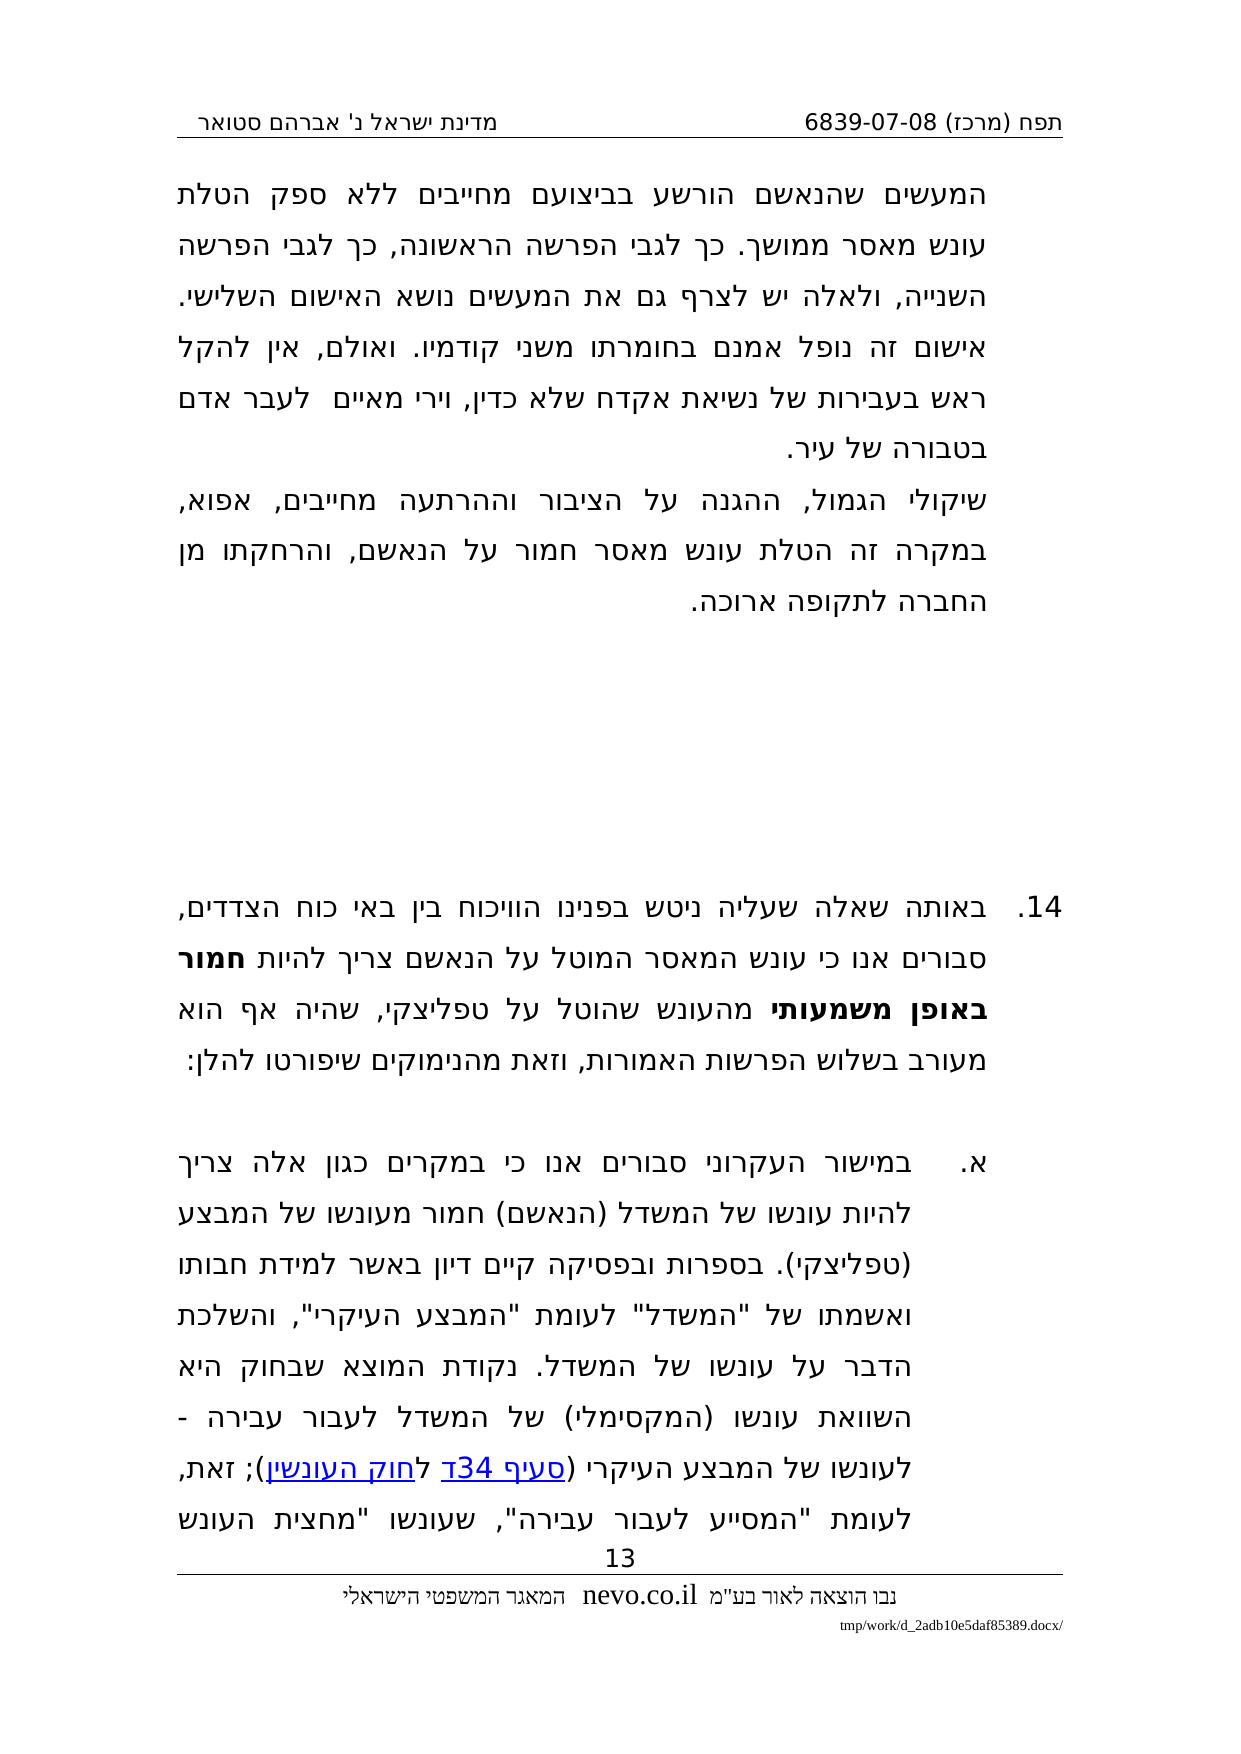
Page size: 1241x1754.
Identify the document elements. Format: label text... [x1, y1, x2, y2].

text שיקולי הגמול, ההגנה על הציבור וההרתעה מחייבים, אפוא, במקרה זה הטלת עונש מאסר חמור על הנאשם, והרחקתו מן החברה לתקופה ארוכה. [177, 483, 988, 619]
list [177, 1146, 988, 1536]
text 14. באותה שאלה שעליה ניטש בפנינו הוויכוח בין באי כוח הצדדים, סבורים אנו כי עונש המאסר המוטל על הנאשם צריך להיות חמור באופן משמעותי מהעונש שהוטל על טפליצקי, שהיה אף הוא מעורב בשלוש הפרשות האמורות, וזאת מהנימוקים שיפורטו להלן: [177, 891, 1063, 1078]
text המעשים שהנאשם הורשע בביצועם מחייבים ללא ספק הטלת עונש מאסר ממושך. כך לגבי הפרשה הראשונה, כך לגבי הפרשה השנייה, ולאלה יש לצרף גם את המעשים נושא האישום השלישי. אישום זה נופל אמנם בחומרתו משני קודמיו. ואולם, אין להקל ראש בעבירות של נשיאת אקדח שלא כדין, וירי מאיים לעבר אדם בטבורה של עיר. [177, 177, 1063, 466]
